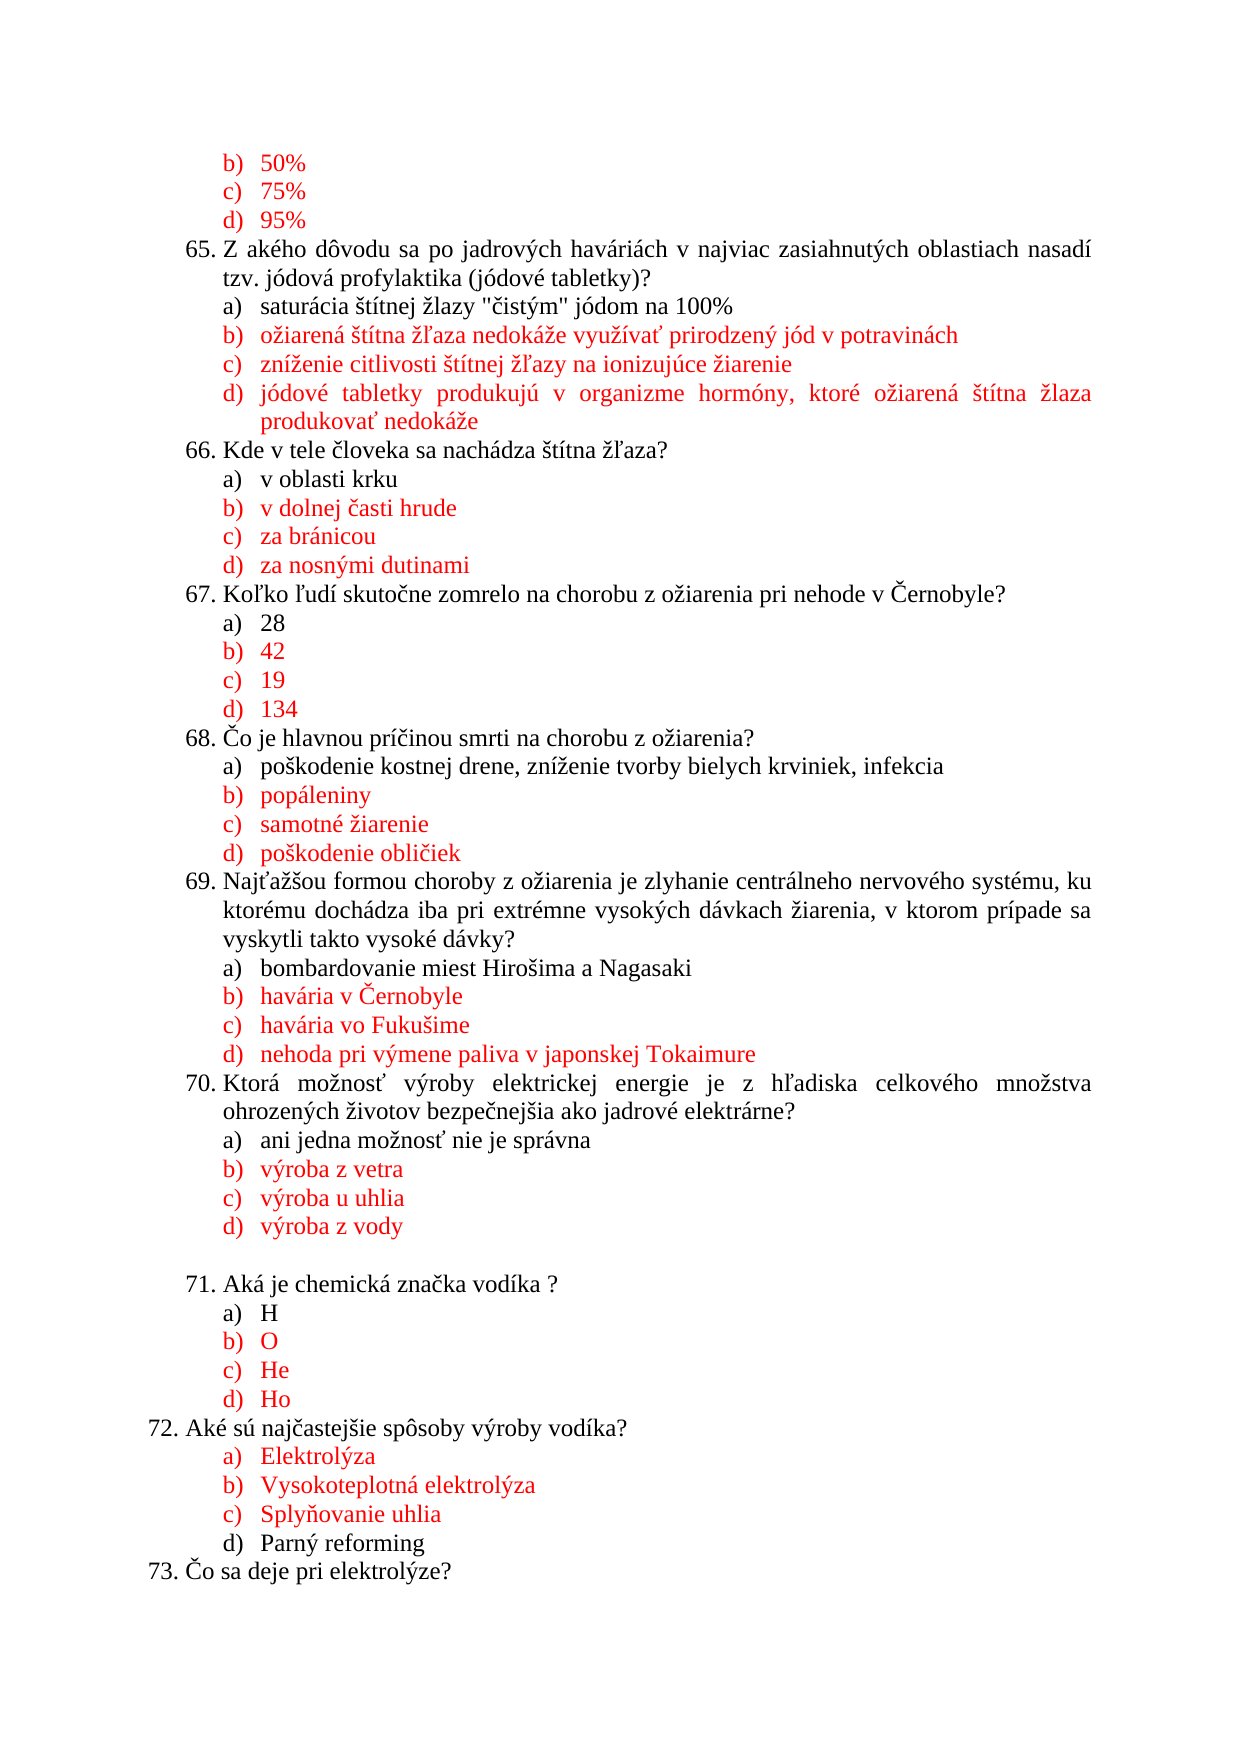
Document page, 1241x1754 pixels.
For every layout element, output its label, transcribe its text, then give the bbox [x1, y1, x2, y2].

list výroba z vody [223, 1211, 1093, 1240]
list He [223, 1355, 1093, 1384]
list 19 [223, 665, 1093, 694]
list v oblasti krku [223, 464, 1093, 493]
list ožiarená štítna žľaza nedokáže využívať prirodzený jód v potravinách [223, 320, 1093, 349]
list 28 [223, 608, 1093, 636]
list Splyňovanie uhlia [223, 1499, 1093, 1528]
list Elektrolýza [223, 1441, 1093, 1470]
list Aké sú najčastejšie spôsoby výroby vodíka? [148, 1413, 1093, 1441]
list výroba z vetra [223, 1154, 1093, 1183]
list popáleniny [223, 780, 1093, 809]
list ani jedna možnosť nie je správna [223, 1125, 1093, 1154]
list výroba u uhlia [223, 1183, 1093, 1211]
list Čo je hlavnou príčinou smrti na chorobu z ožiarenia? [185, 723, 1093, 751]
list havária vo Fukušime [223, 1010, 1093, 1039]
list Aká je chemická značka vodíka ? [185, 1269, 1093, 1298]
list Kde v tele človeka sa nachádza štítna žľaza? [185, 435, 1093, 464]
list samotné žiarenie [223, 809, 1093, 838]
list Vysokoteplotná elektrolýza [223, 1470, 1093, 1499]
list Ktorá možnosť výroby elektrickej energie je z hľadiska celkového množstva ohrozených životov bezpečnejšia ako jadrové elektrárne? [185, 1068, 1093, 1125]
list zníženie citlivosti štítnej žľazy na ionizujúce žiarenie [223, 349, 1093, 378]
list jódové tabletky produkujú v organizme hormóny, ktoré ožiarená štítna žlaza produkovať nedokáže [223, 378, 1093, 435]
list saturácia štítnej žlazy "čistým" jódom na 100% [223, 291, 1093, 320]
list Ho [223, 1384, 1093, 1413]
list O [223, 1326, 1093, 1355]
list nehoda pri výmene paliva v japonskej Tokaimure [223, 1039, 1093, 1068]
list 134 [223, 694, 1093, 723]
list 95% [223, 205, 1093, 234]
list Koľko ľudí skutočne zomrelo na chorobu z ožiarenia pri nehode v Černobyle? [185, 579, 1093, 608]
list poškodenie kostnej drene, zníženie tvorby bielych krviniek, infekcia [223, 751, 1093, 780]
list za nosnými dutinami [223, 550, 1093, 579]
list 75% [223, 176, 1093, 205]
list Najťažšou formou choroby z ožiarenia je zlyhanie centrálneho nervového systému, ku ktorému dochádza iba pri extrémne vysokých dávkach žiarenia, v ktorom prípade sa vyskytli takto vysoké dávky? [185, 866, 1093, 953]
list 42 [223, 636, 1093, 665]
list za bránicou [223, 521, 1093, 550]
list v dolnej časti hrude [223, 493, 1093, 521]
list havária v Černobyle [223, 981, 1093, 1010]
list bombardovanie miest Hirošima a Nagasaki [223, 953, 1093, 981]
list Čo sa deje pri elektrolýze? [148, 1556, 1093, 1585]
list Parný reforming [223, 1528, 1093, 1556]
list poškodenie obličiek [223, 838, 1093, 866]
list H [223, 1298, 1093, 1326]
list Z akého dôvodu sa po jadrových haváriách v najviac zasiahnutých oblastiach nasadí tzv. jódová profylaktika (jódové tabletky)? [185, 234, 1093, 291]
list 50% [223, 148, 1093, 176]
